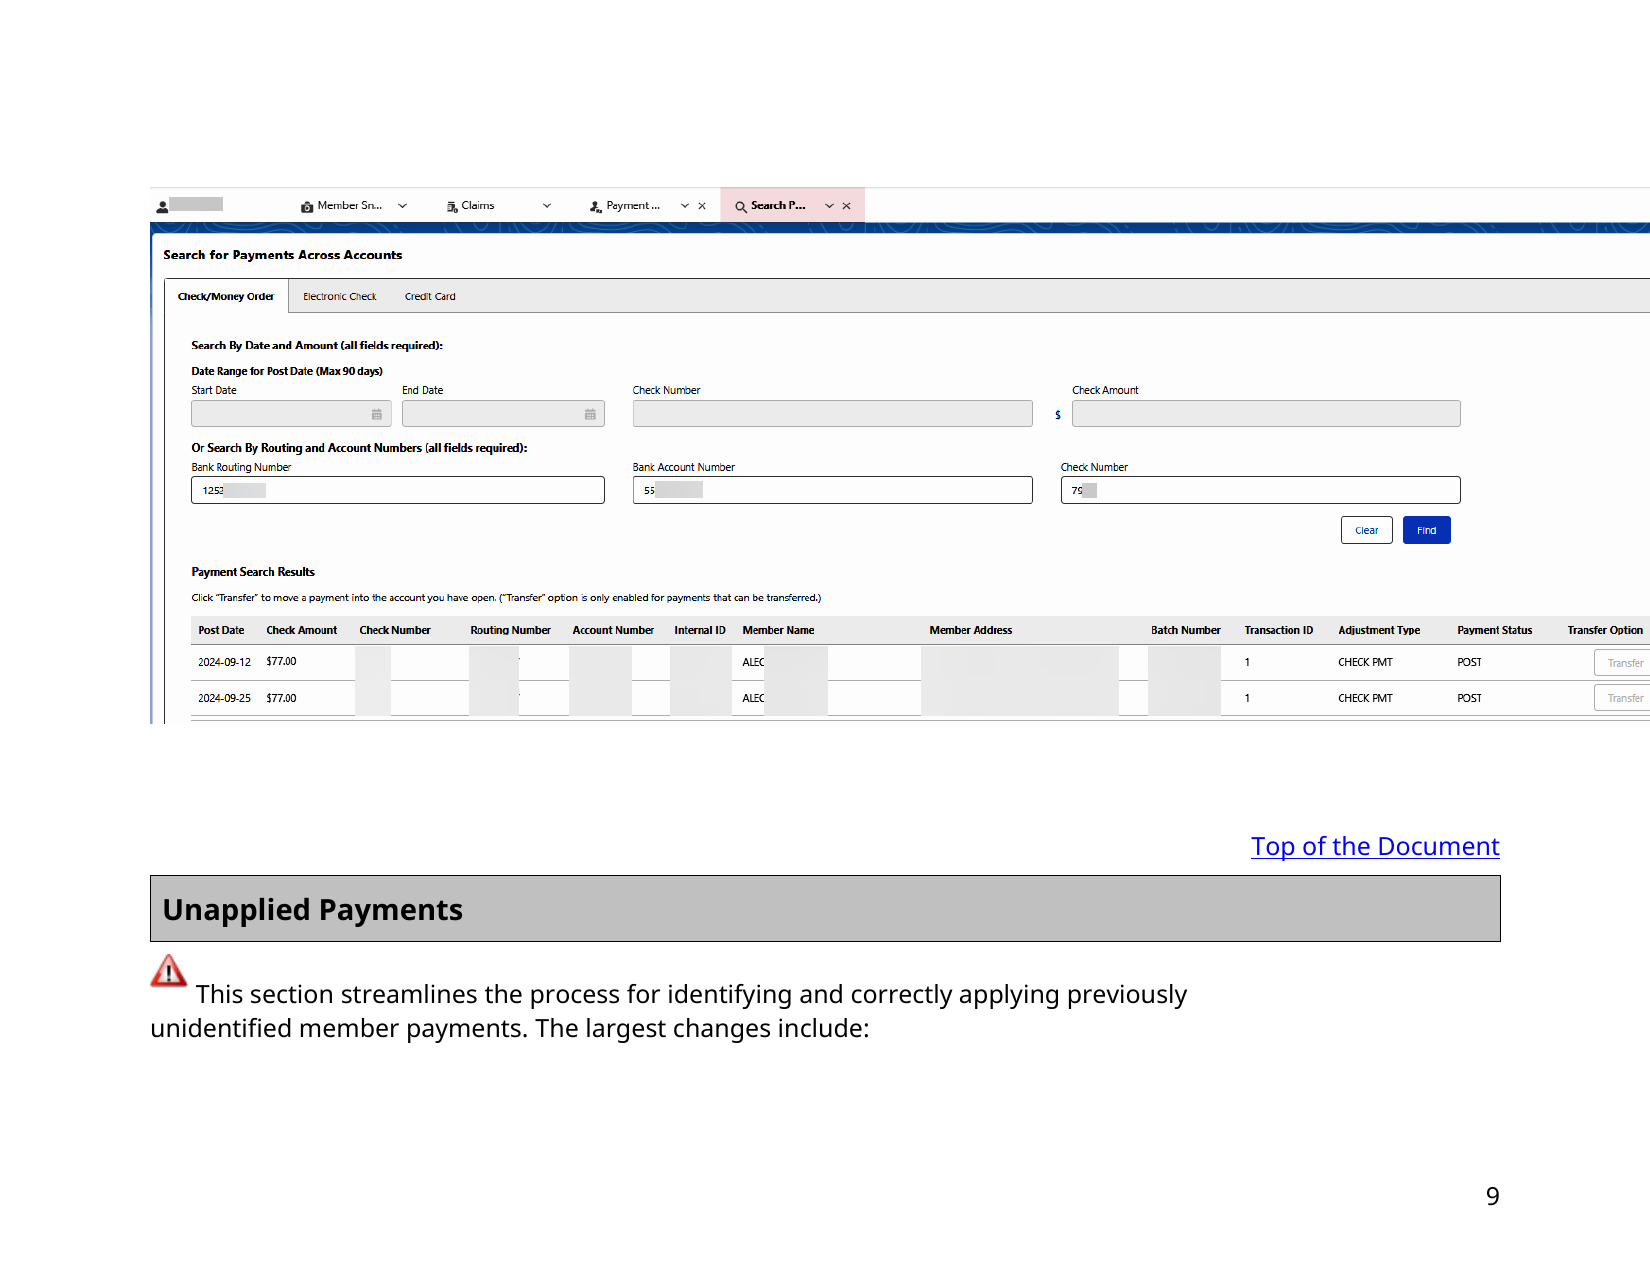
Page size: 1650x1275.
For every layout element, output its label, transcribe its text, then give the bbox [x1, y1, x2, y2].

table_header Unapplied Payments [151, 876, 1500, 941]
text This section streamlines the process for identifying and correctly applying previously unidentified member payments. The largest changes include: [150, 955, 1500, 1044]
picture [150, 954, 190, 991]
picture [150, 187, 1650, 724]
text Top of the Document [150, 829, 1500, 863]
